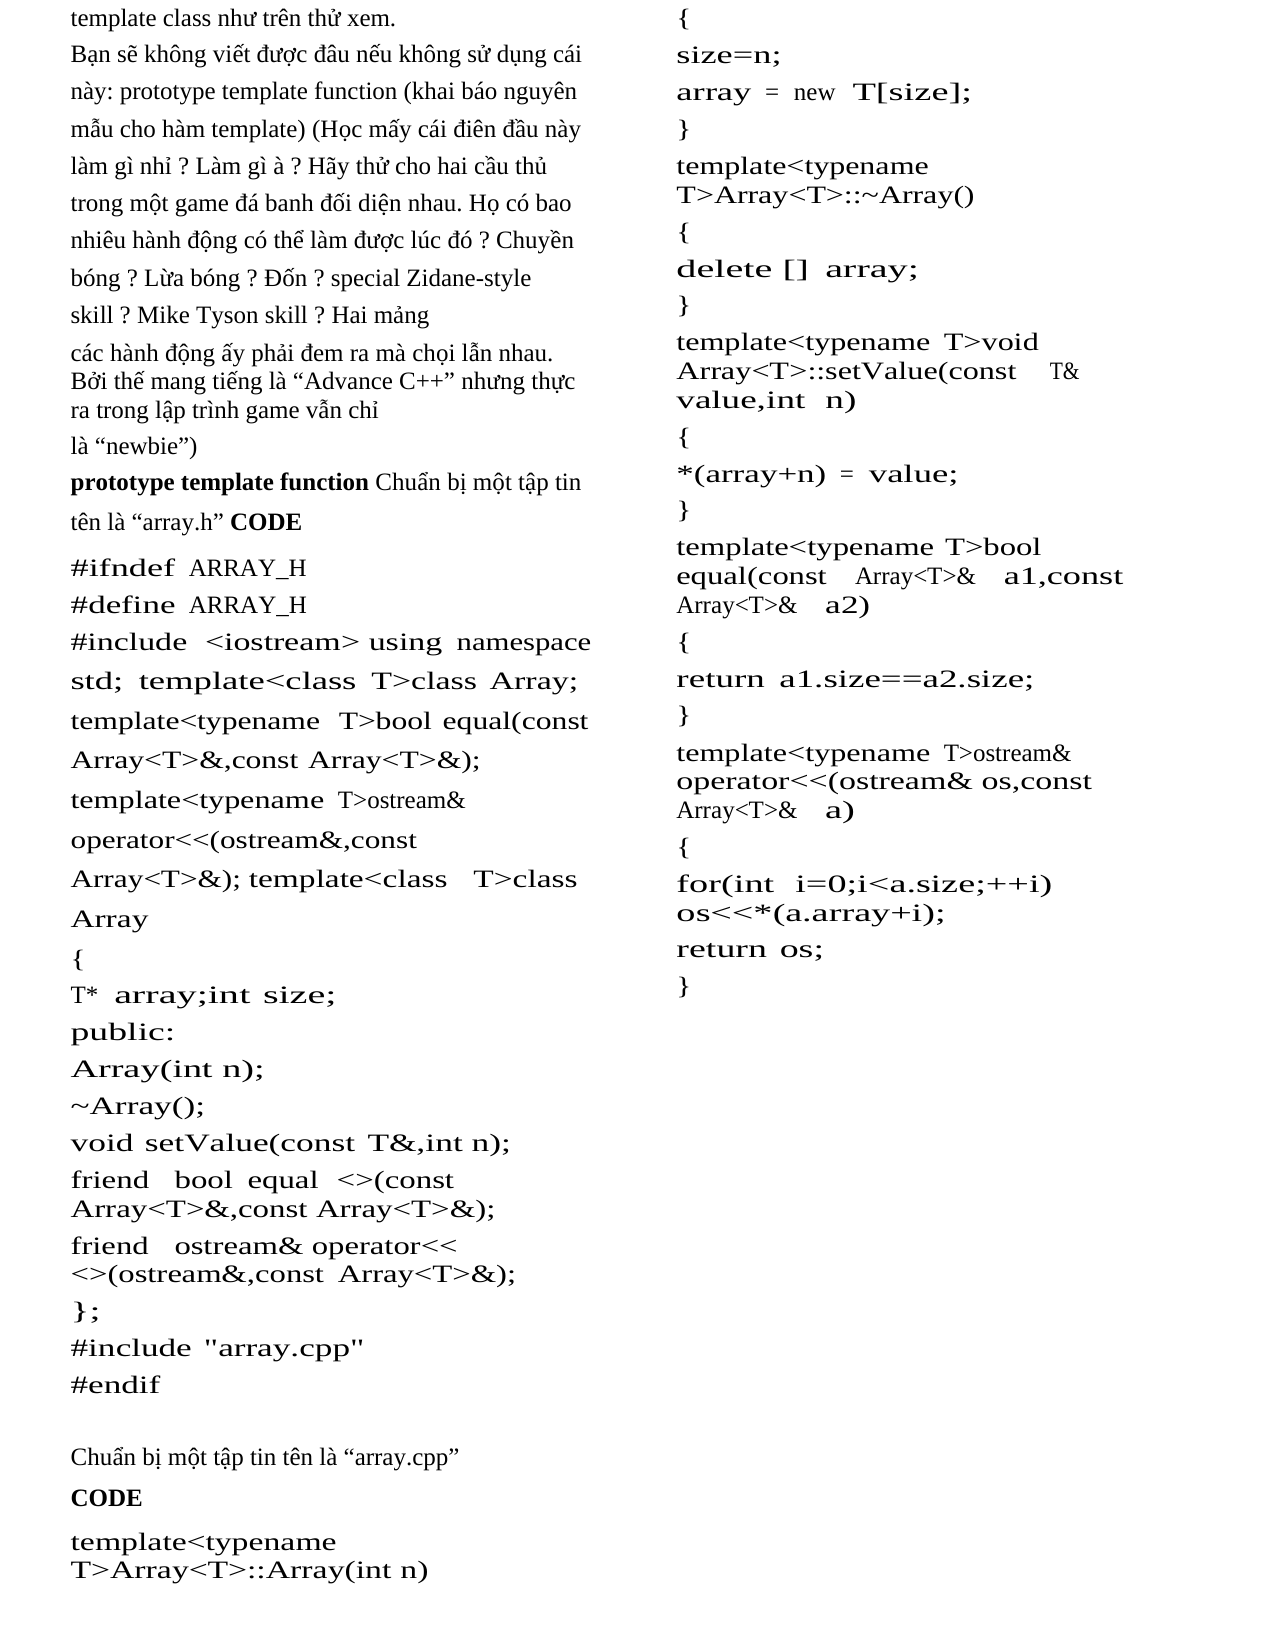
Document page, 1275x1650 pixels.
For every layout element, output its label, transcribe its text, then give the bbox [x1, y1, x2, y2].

text { [676, 217, 1198, 246]
text void setValue(const T&,int n); [70, 1128, 592, 1157]
text là “newbie”) [70, 431, 592, 459]
text } [676, 496, 1198, 524]
text prototype template function Chuẩn bị một tập tin tên là “array.h” CODE [70, 467, 592, 536]
text size=n; [676, 40, 1198, 69]
text CODE [70, 1483, 592, 1512]
text { [676, 3, 1198, 32]
text #include "array.cpp" [70, 1333, 592, 1362]
text for(int i=0;i<a.size;++i) os<<*(a.array+i); [676, 869, 1198, 927]
text ~Array(); [70, 1091, 592, 1120]
text Bạn sẽ không viết được đâu nếu không sử dụng cái này: prototype template function (khai báo nguyên mẫu cho hàm template) (Học mấy cái điên đầu này làm gì nhỉ ? Làm gì à ? Hãy thử cho hai cầu thủ trong một game đá banh đối diện nhau. Họ có bao nhiêu hành động có thể làm được lúc đó ? Chuyền bóng ? Lừa bóng ? Đốn ? special Zidane-style skill ? Mike Tyson skill ? Hai mảng [70, 39, 592, 329]
text { [676, 627, 1198, 656]
text friend ostream& operator<< <>(ostream&,const Array<T>&); [70, 1231, 592, 1288]
text { [70, 944, 592, 972]
text return a1.size==a2.size; [676, 664, 1198, 693]
text template<typename T>ostream& operator<<(ostream& os,const Array<T>& a) [676, 738, 1198, 824]
text Array(int n); [70, 1054, 592, 1083]
text return os; [676, 934, 1198, 963]
text #define ARRAY_H [70, 590, 592, 618]
text #ifndef ARRAY_H [70, 553, 592, 582]
text *(array+n) = value; [676, 459, 1198, 488]
text #include <iostream> using namespace std; template<class T>class Array; [70, 627, 592, 695]
text template<typename T>Array<T>::~Array() [676, 151, 1198, 208]
text array = new T[size]; [676, 77, 1198, 106]
text #endif [70, 1370, 592, 1399]
text T* array;int size; [70, 980, 592, 1009]
text } [676, 114, 1198, 143]
text }; [70, 1296, 592, 1325]
text } [676, 701, 1198, 729]
text { [676, 832, 1198, 861]
text Chuẩn bị một tập tin tên là “array.cpp” [70, 1442, 592, 1471]
text friend bool equal <>(const Array<T>&,const Array<T>&); [70, 1165, 592, 1222]
text delete [] array; [676, 254, 1198, 282]
text { [676, 422, 1198, 451]
text template class như trên thử xem. [70, 3, 592, 32]
text template<typename T>Array<T>::Array(int n) [70, 1527, 592, 1584]
text template<typename T>bool equal(const Array<T>& a1,const Array<T>& a2) [676, 532, 1198, 619]
text public: [70, 1017, 592, 1046]
text các hành động ấy phải đem ra mà chọi lẫn nhau. Bởi thế mang tiếng là “Advance C++” nhưng thực ra trong lập trình game vẫn chỉ [70, 338, 592, 424]
text template<typename T>void Array<T>::setValue(const T& value,int n) [676, 327, 1198, 414]
text } [676, 971, 1198, 1000]
text } [676, 290, 1198, 319]
text template<typename T>bool equal(const Array<T>&,const Array<T>&); template<typename T>ostream& operator<<(ostream&,const Array<T>&); template<class T>class Array [70, 706, 592, 933]
